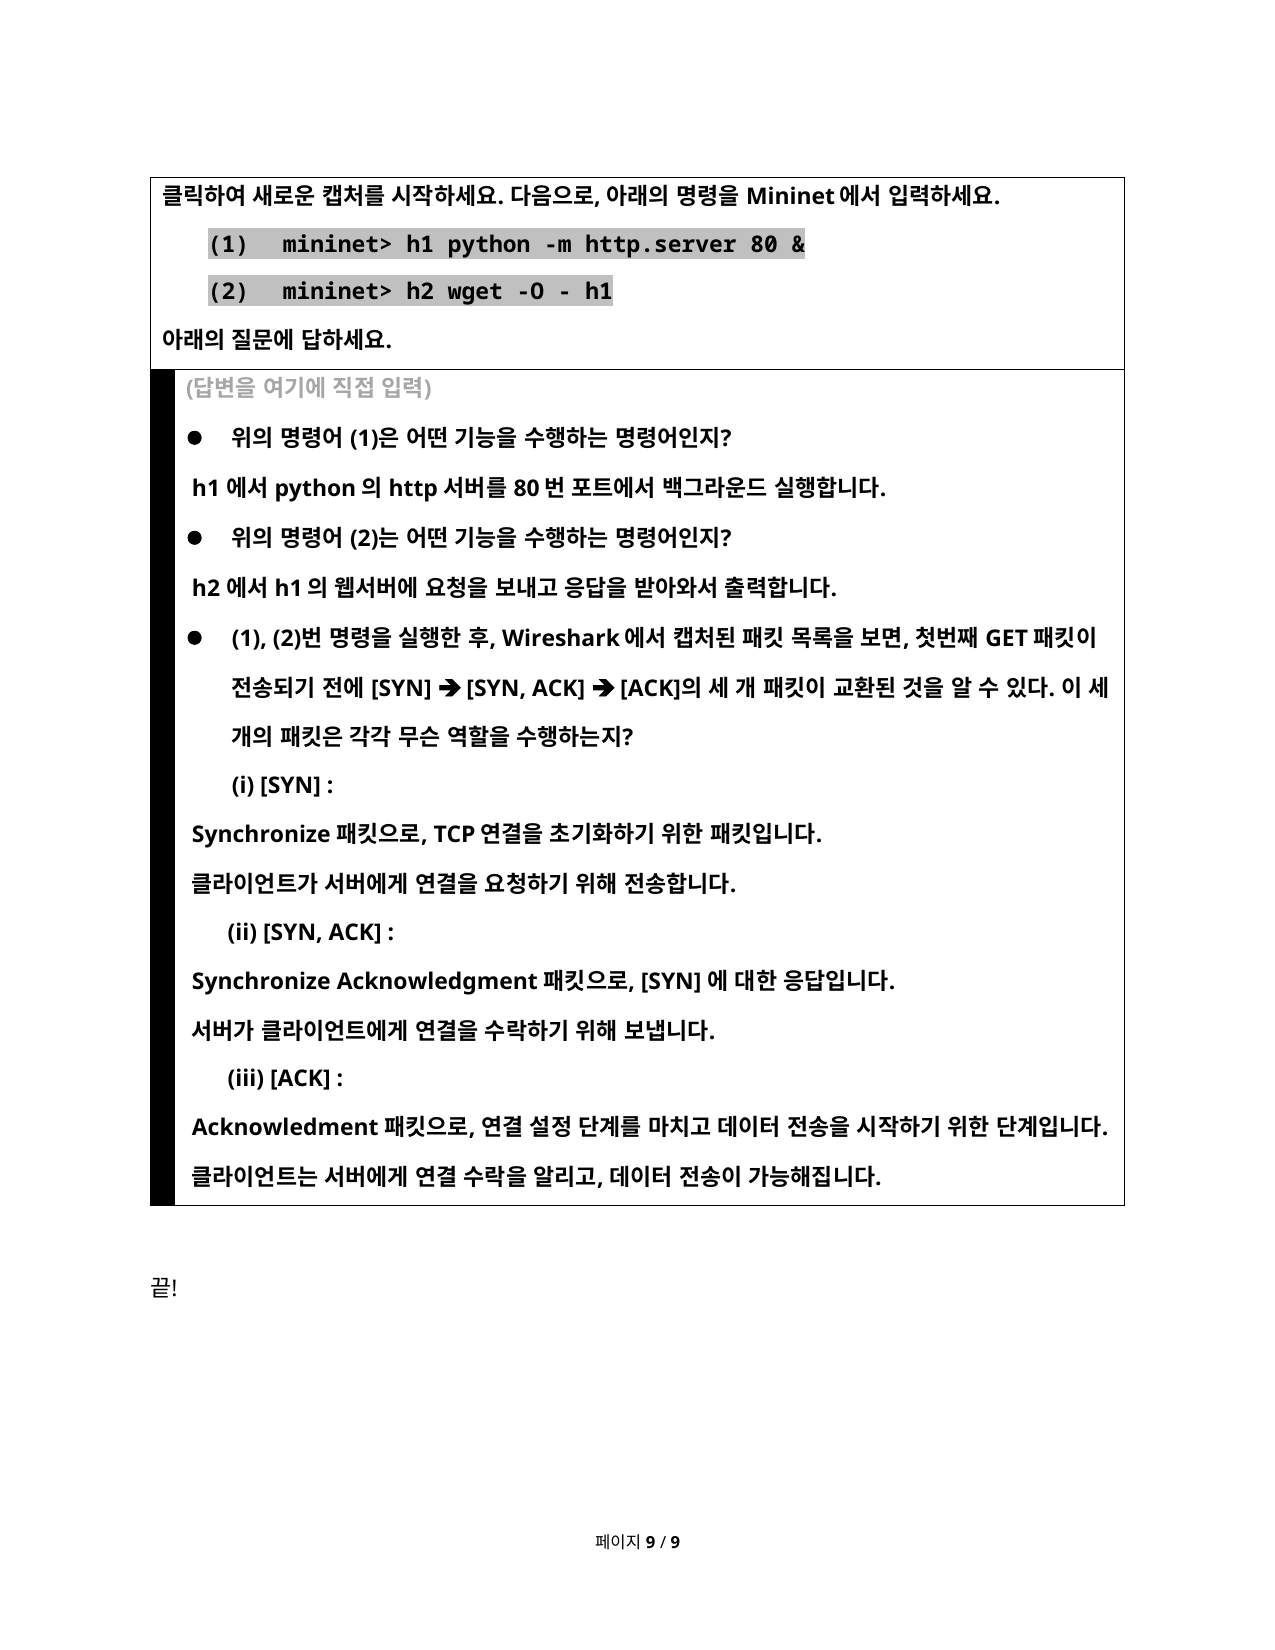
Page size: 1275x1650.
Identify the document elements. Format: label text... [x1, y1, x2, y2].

text 끝! [150, 1270, 1125, 1303]
table_cell [151, 370, 174, 1205]
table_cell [151, 178, 1124, 368]
table_cell (답변을 여기에 직접 입력) 위의 명령어 (1)은 어떤 기능을 수행하는 명령어인지? h1 에서 python의 http 서버를 80번 포트에서 백그라운드 실행합니다. 위의 명령어 (2)는 어떤 기능을 수행하는 명령어인지? h2 에서 h1의 웹서버에 요청을 보내고 응답을 받아와서 출력합니다. (1), (2)번 명령을 실행한 후, Wireshark에서 캡처된 패킷 목록을 보면, 첫번째 GET 패킷이 전송되기 전에 [SYN] [SYN, ACK] [ACK]의 세 개 패킷이 교환된 것을 알 수 있다. 이 세 개의 패킷은 각각 무슨 역할을 수행하는지? (i) [SYN] : Synchronize 패킷으로, TCP연결을 초기화하기 위한 패킷입니다. 클라이언트가 서버에게 연결을 요청하기 위해 전송합니다. (ii) [SYN, ACK] : Synchronize Acknowledgment 패킷으로, [SYN] 에 대한 응답입니다. 서버가 클라이언트에게 연결을 수락하기 위해 보냅니다. (iii) [ACK] : Acknowledment 패킷으로, 연결 설정 단계를 마치고 데이터 전송을 시작하기 위한 단계입니다. 클라이언트는 서버에게 연결 수락을 알리고, 데이터 전송이 가능해집니다. [175, 370, 1124, 1205]
